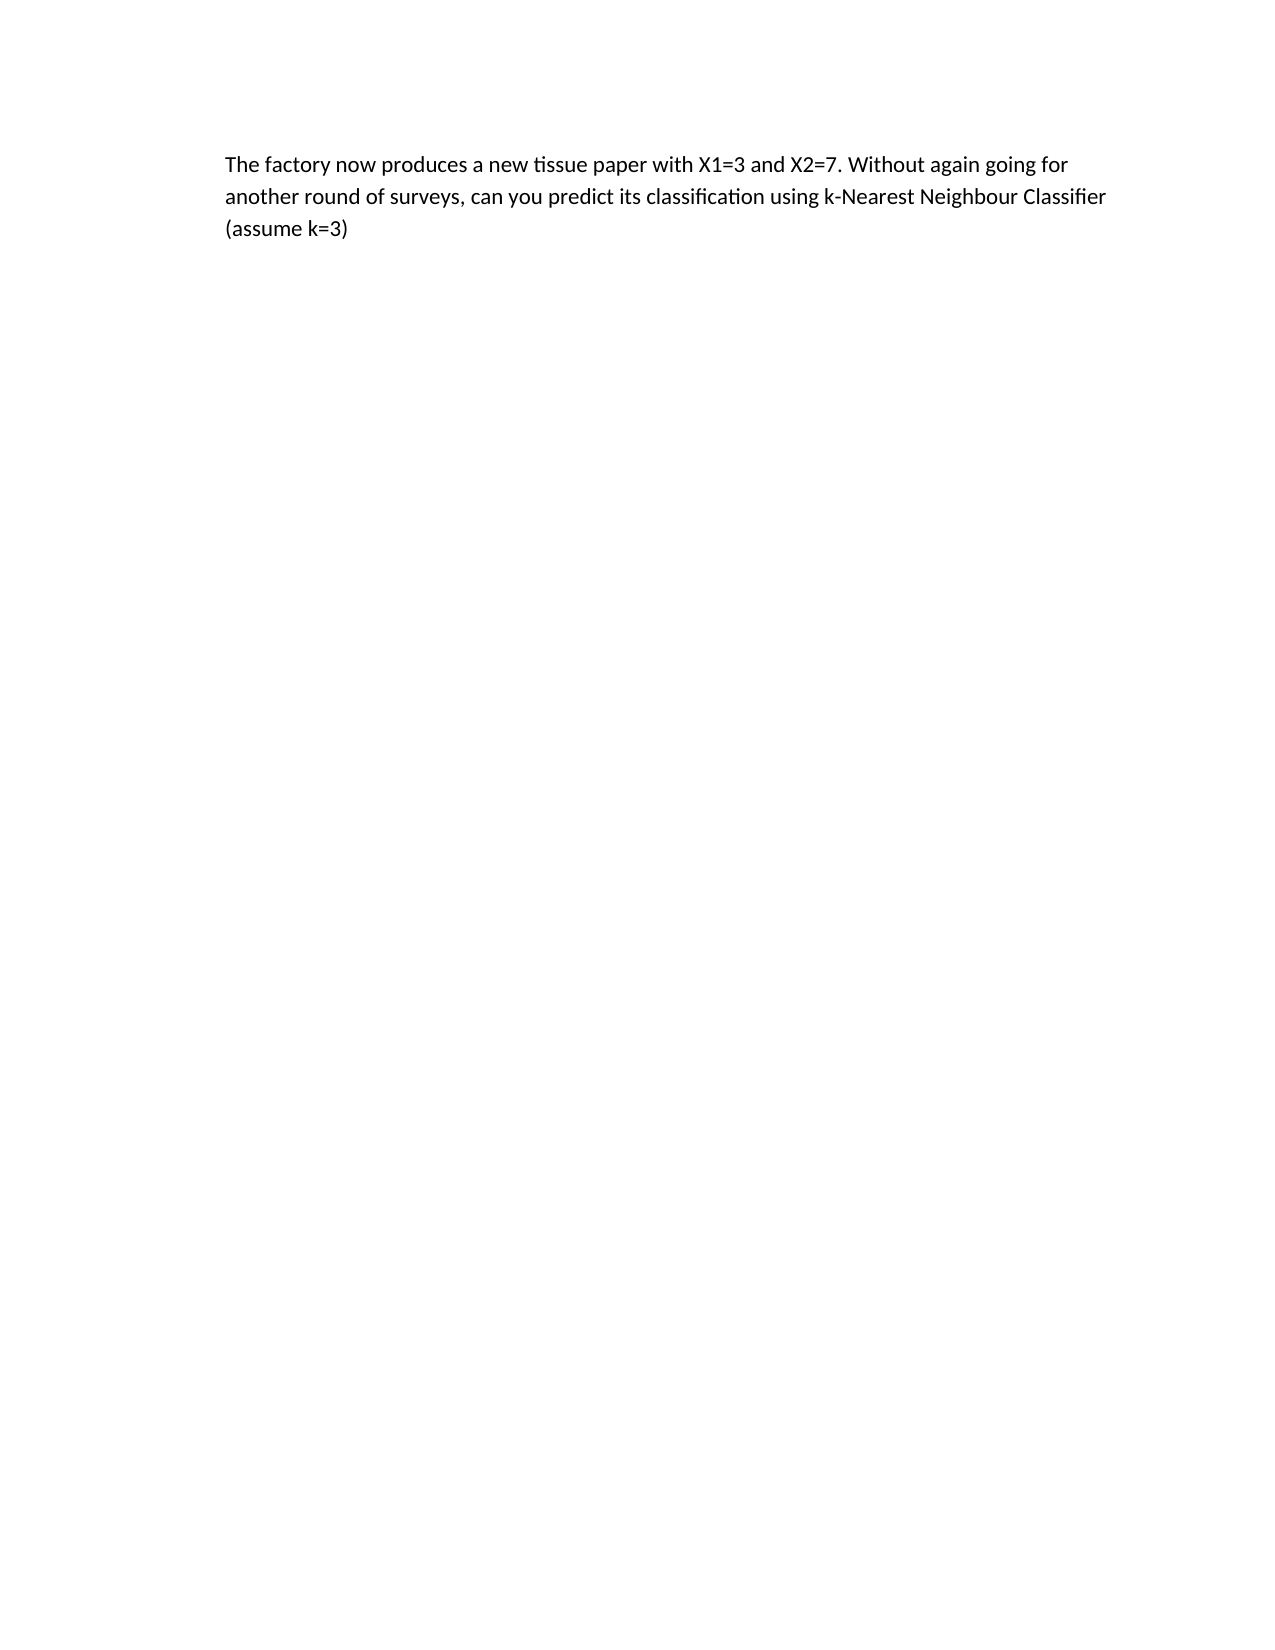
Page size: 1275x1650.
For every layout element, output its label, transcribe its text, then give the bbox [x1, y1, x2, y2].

list The factory now produces a new tissue paper with X1=3 and X2=7. Without again going for another round of surveys, can you predict its classification using k-Nearest Neighbour Classifier (assume k=3) [225, 150, 1125, 242]
